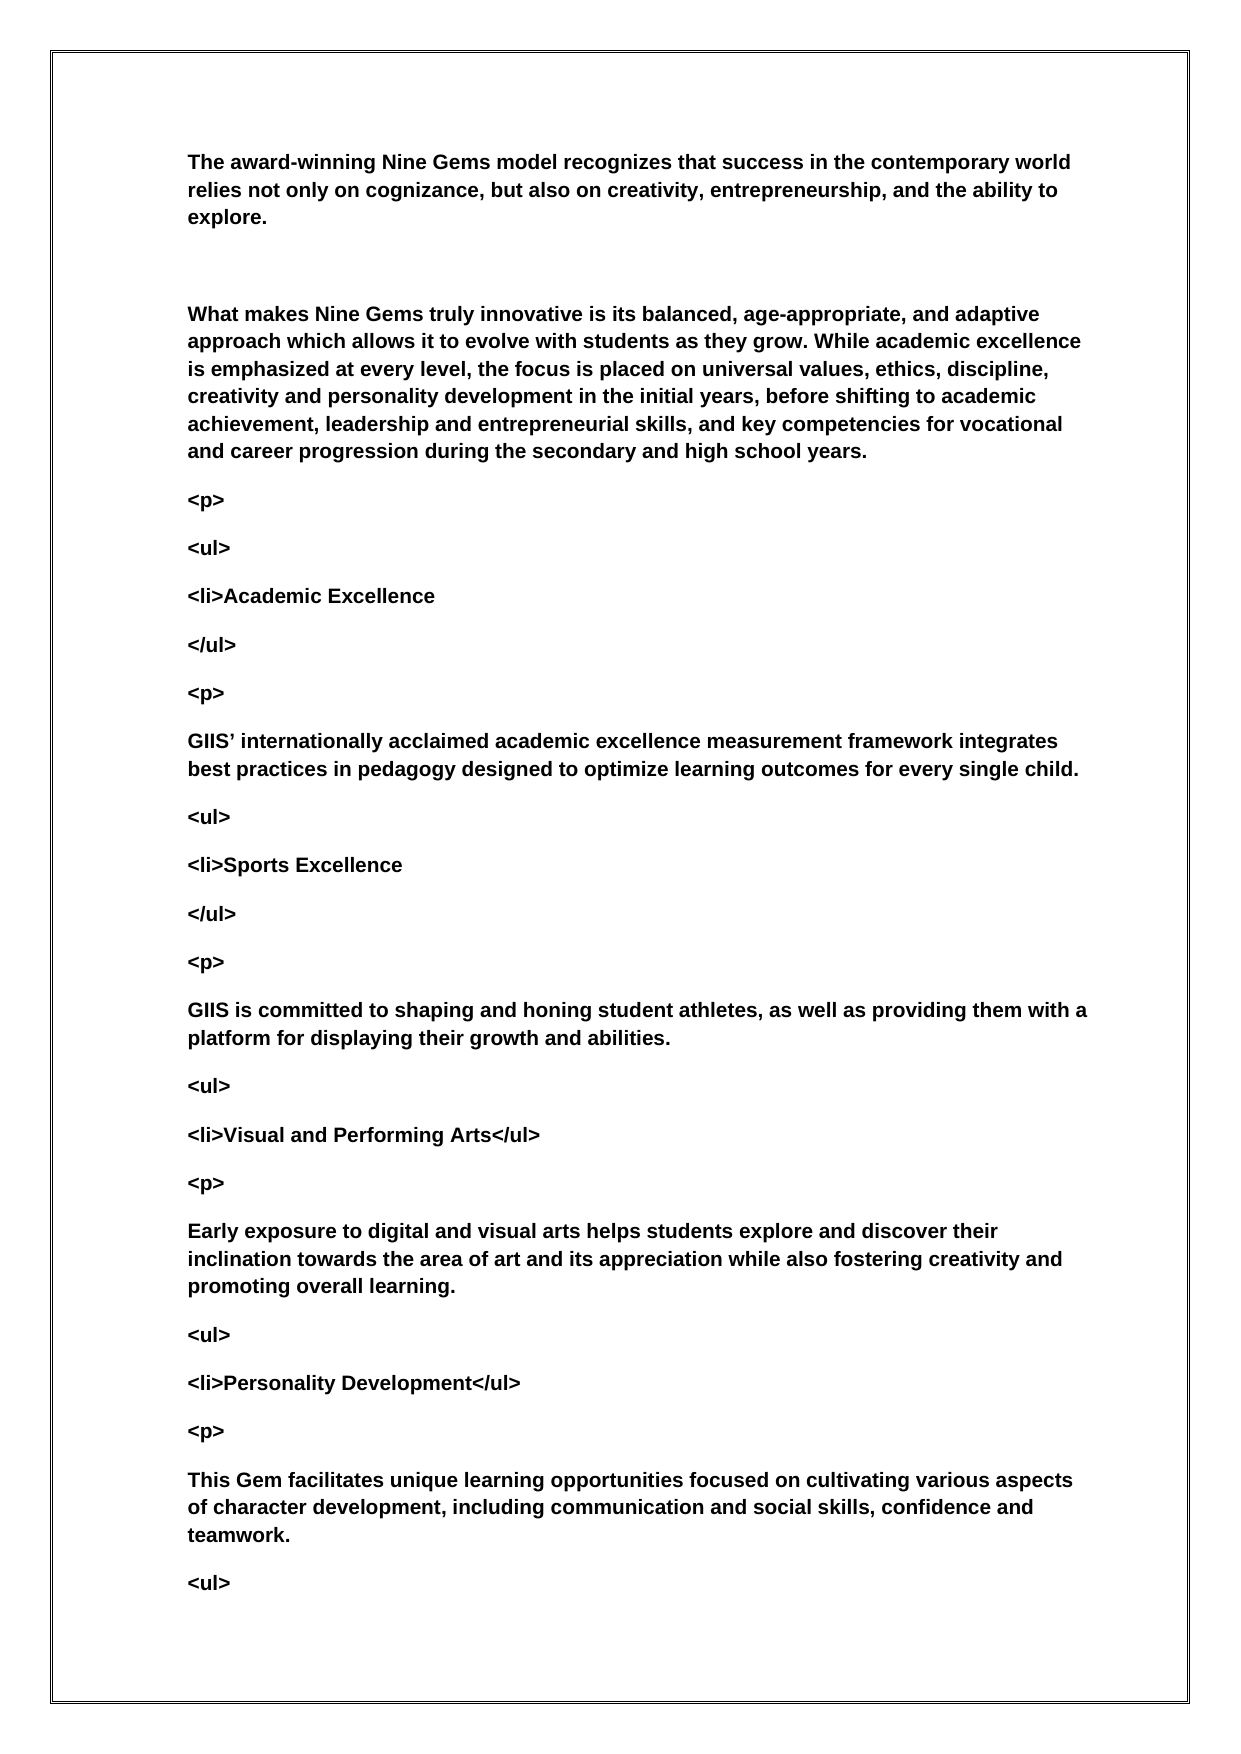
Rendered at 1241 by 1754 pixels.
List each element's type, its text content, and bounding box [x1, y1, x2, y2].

text </ul> [187, 902, 1090, 926]
text <p> [187, 487, 1090, 511]
text This Gem facilitates unique learning opportunities focused on cultivating various aspects of character development, including communication and social skills, confidence and teamwork. [187, 1467, 1090, 1546]
text GIIS’ internationally acclaimed academic excellence measurement framework integrates best practices in pedagogy designed to optimize learning outcomes for every single child. [187, 729, 1090, 781]
text What makes Nine Gems truly innovative is its balanced, age-appropriate, and adaptive approach which allows it to evolve with students as they grow. While academic excellence is emphasized at every level, the focus is placed on universal values, ethics, discipline, creativity and personality development in the initial years, before shifting to academic achievement, leadership and entrepreneurial skills, and key competencies for vocational and career progression during the secondary and high school years. [187, 302, 1090, 463]
text <p> [187, 1171, 1090, 1195]
text The award-winning Nine Gems model recognizes that success in the contemporary world relies not only on cognizance, but also on creativity, entrepreneurship, and the ability to explore. [187, 150, 1090, 229]
text <li>Visual and Performing Arts</ul> [187, 1122, 1090, 1146]
text <li>Personality Development</ul> [187, 1371, 1090, 1395]
text <ul> [187, 1571, 1090, 1595]
text GIIS is committed to shaping and honing student athletes, as well as providing them with a platform for displaying their growth and abilities. [187, 998, 1090, 1050]
text <p> [187, 950, 1090, 974]
text <li>Academic Excellence [187, 584, 1090, 608]
text <ul> [187, 1074, 1090, 1098]
text <ul> [187, 805, 1090, 829]
text <p> [187, 681, 1090, 705]
text </ul> [187, 632, 1090, 656]
text Early exposure to digital and visual arts helps students explore and discover their inclination towards the area of art and its appreciation while also fostering creativity and promoting overall learning. [187, 1219, 1090, 1298]
text <ul> [187, 536, 1090, 560]
text <p> [187, 1419, 1090, 1443]
text <li>Sports Excellence [187, 853, 1090, 877]
text <ul> [187, 1322, 1090, 1346]
